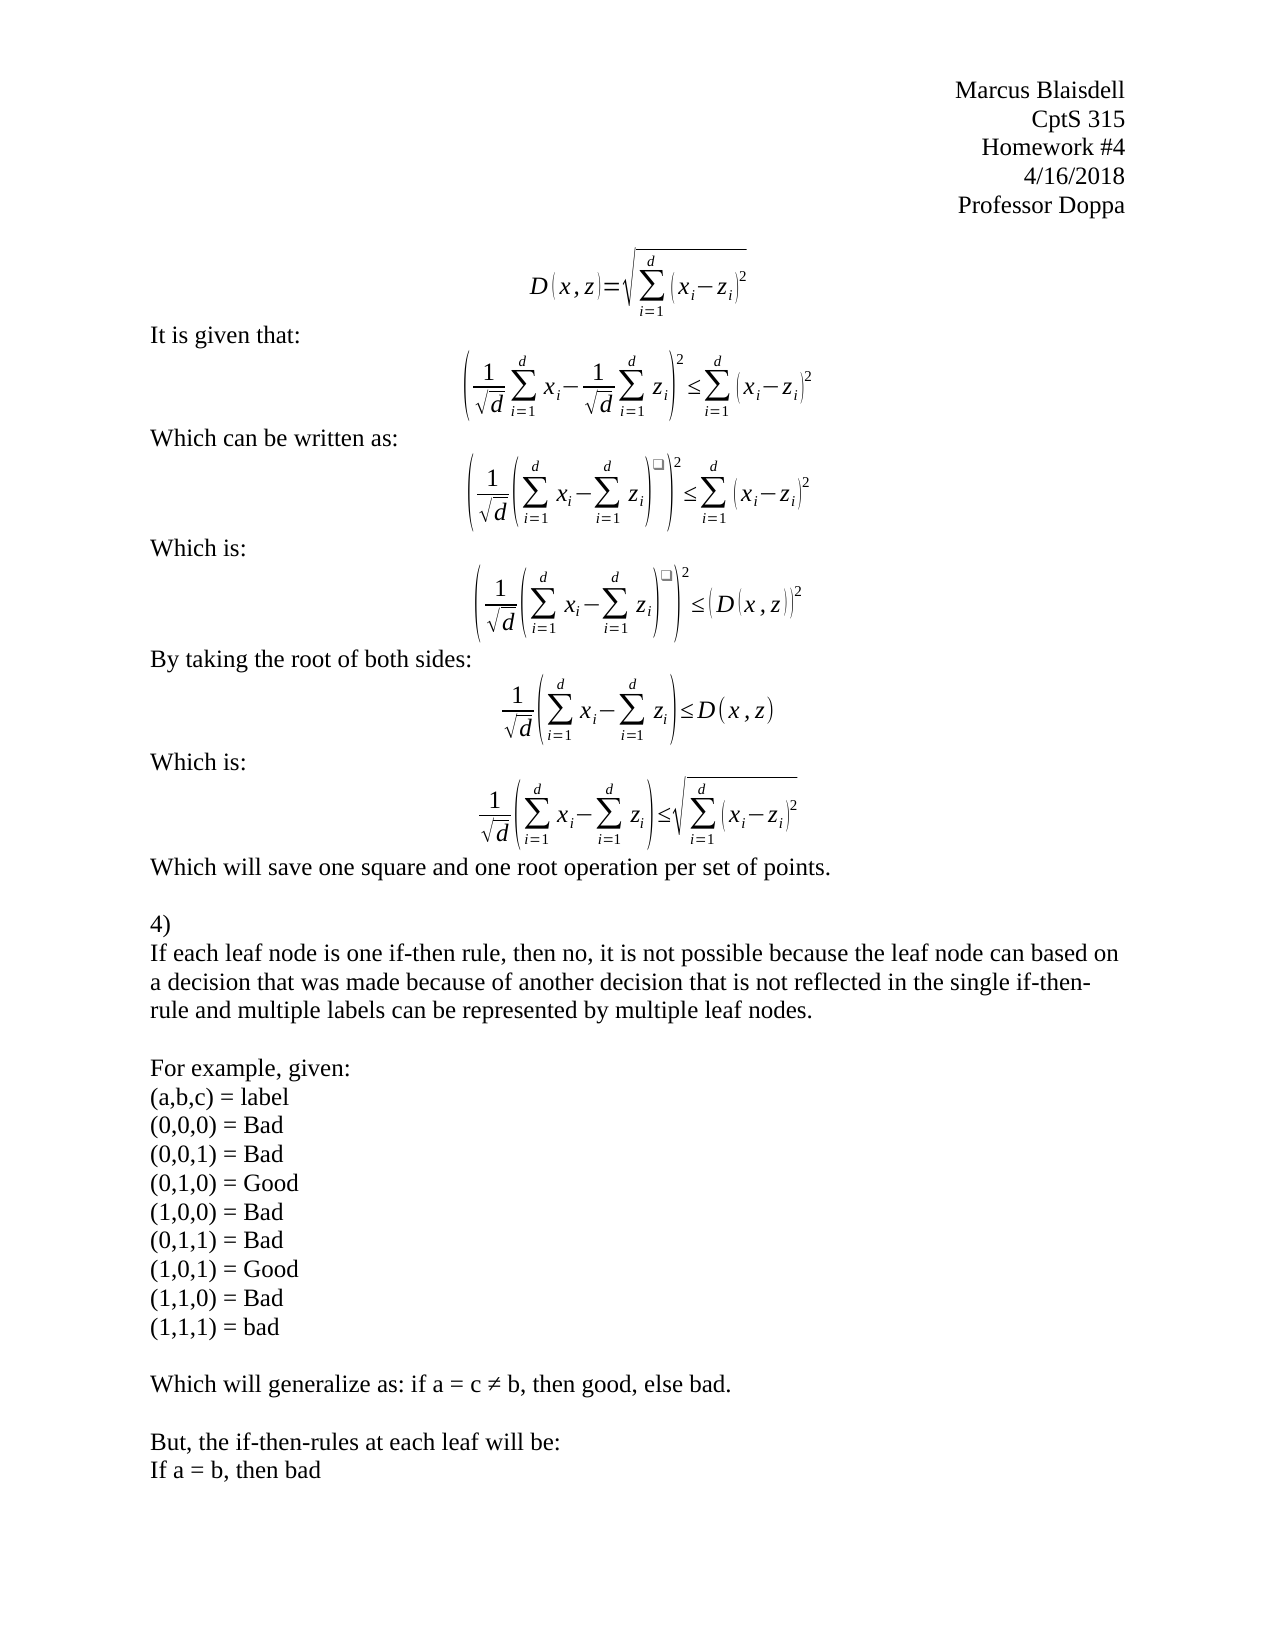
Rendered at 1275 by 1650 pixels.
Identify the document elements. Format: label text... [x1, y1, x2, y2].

text Which can be written as: [150, 423, 1125, 452]
text (1,1,0) = Bad [150, 1283, 1125, 1312]
text (0,0,0) = Bad [150, 1110, 1125, 1139]
text Which is: [150, 533, 1125, 562]
text (1,0,0) = Bad [150, 1197, 1125, 1225]
text Which is: [150, 747, 1125, 776]
text But, the if-then-rules at each leaf will be: [150, 1427, 1125, 1455]
text (1,1,1) = bad [150, 1312, 1125, 1340]
text Which will generalize as: if a = c ≠ b, then good, else bad. [150, 1369, 1125, 1398]
text (0,0,1) = Bad [150, 1139, 1125, 1168]
text If a = b, then bad [150, 1455, 1125, 1484]
text 4) [150, 909, 1125, 938]
text (1,0,1) = Good [150, 1254, 1125, 1283]
text For example, given: [150, 1053, 1125, 1082]
text It is given that: [150, 320, 1125, 349]
text By taking the root of both sides: [150, 644, 1125, 673]
text If each leaf node is one if-then rule, then no, it is not possible because the leaf node can based on a decision that was made because of another decision that is not reflected in the single if-then-rule and multiple labels can be represented by multiple leaf nodes. [150, 938, 1125, 1024]
text (0,1,1) = Bad [150, 1225, 1125, 1254]
text Which will save one square and one root operation per set of points. [150, 852, 1125, 880]
text (0,1,0) = Good [150, 1168, 1125, 1197]
text (a,b,c) = label [150, 1082, 1125, 1110]
